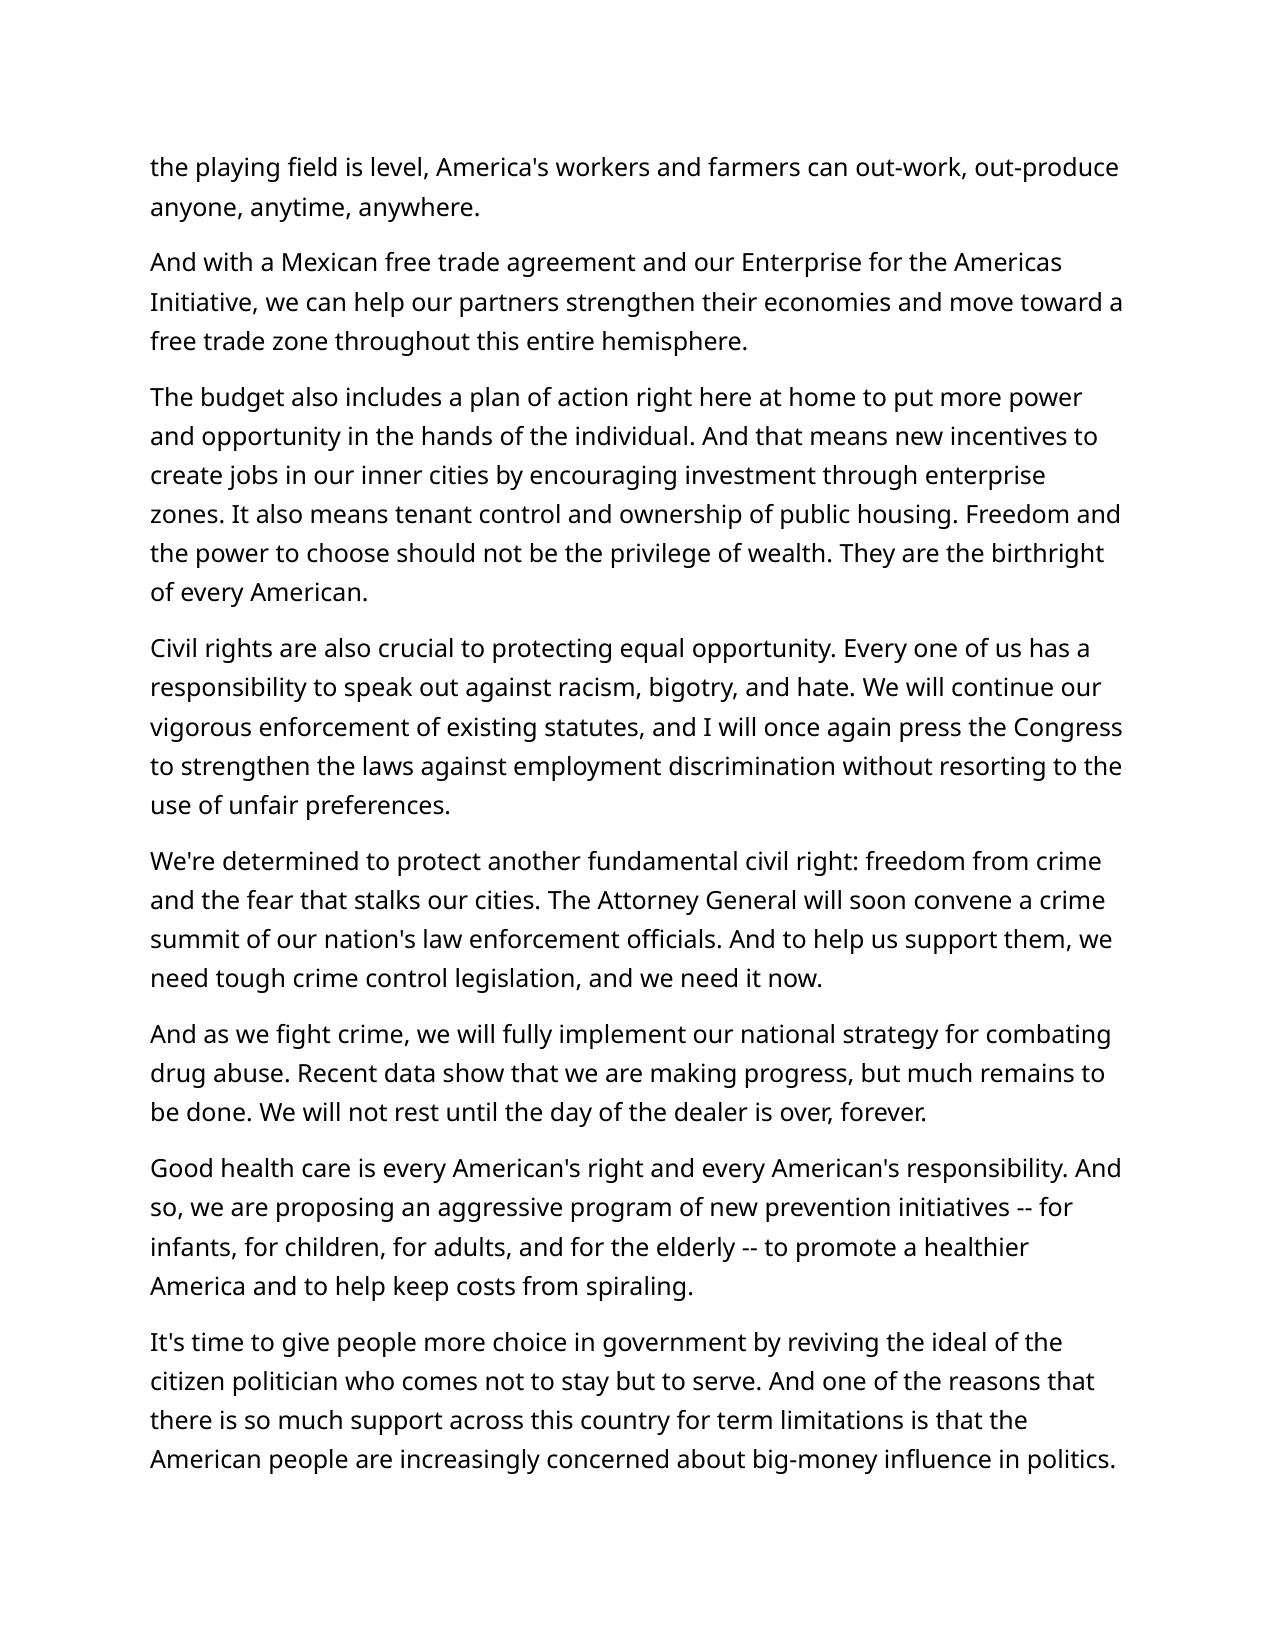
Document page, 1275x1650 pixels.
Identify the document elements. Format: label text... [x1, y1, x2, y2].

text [150, 1324, 1125, 1476]
text Good health care is every American's right and every American's responsibility. And so, we are proposing an aggressive program of new prevention initiatives -- for infants, for children, for adults, and for the elderly -- to promote a healthier America and to help keep costs from spiraling. [150, 1151, 1125, 1302]
text The budget also includes a plan of action right here at home to put more power and opportunity in the hands of the individual. And that means new incentives to create jobs in our inner cities by encouraging investment through enterprise zones. It also means tenant control and ownership of public housing. Freedom and the power to choose should not be the privilege of wealth. They are the birthright of every American. [150, 379, 1125, 609]
text And with a Mexican free trade agreement and our Enterprise for the Americas Initiative, we can help our partners strengthen their economies and move toward a free trade zone throughout this entire hemisphere. [150, 245, 1125, 357]
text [150, 150, 1125, 223]
text And as we fight crime, we will fully implement our national strategy for combating drug abuse. Recent data show that we are making progress, but much remains to be done. We will not rest until the day of the dealer is over, forever. [150, 1017, 1125, 1129]
text Civil rights are also crucial to protecting equal opportunity. Every one of us has a responsibility to speak out against racism, bigotry, and hate. We will continue our vigorous enforcement of existing statutes, and I will once again press the Congress to strengthen the laws against employment discrimination without resorting to the use of unfair preferences. [150, 631, 1125, 822]
text We're determined to protect another fundamental civil right: freedom from crime and the fear that stalks our cities. The Attorney General will soon convene a crime summit of our nation's law enforcement officials. And to help us support them, we need tough crime control legislation, and we need it now. [150, 843, 1125, 995]
